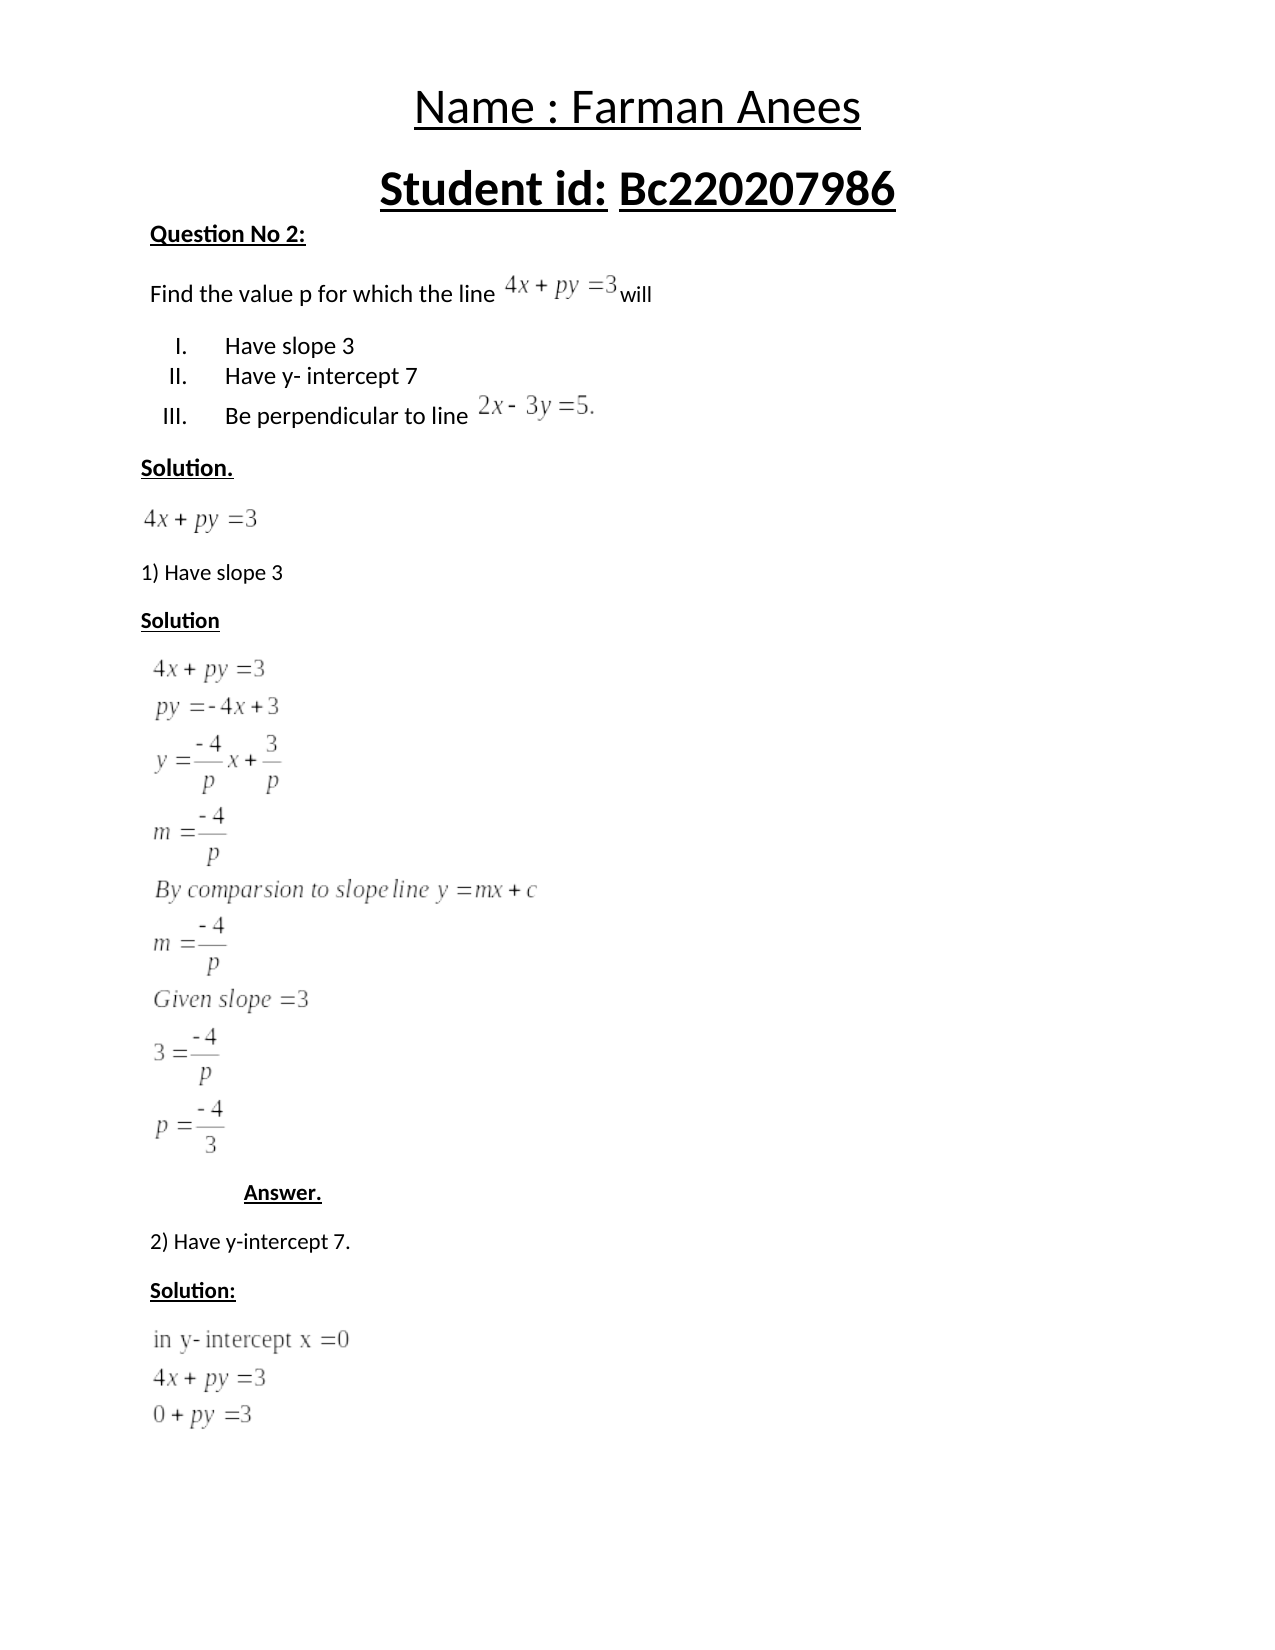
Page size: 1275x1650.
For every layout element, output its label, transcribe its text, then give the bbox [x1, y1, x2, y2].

text Find the value p for which the line will [150, 269, 1125, 309]
text 1) Have slope 3 [141, 558, 1125, 586]
text Answer. [244, 1178, 1125, 1206]
text Solution: [150, 1276, 1125, 1304]
list Have slope 3 [187, 330, 1125, 361]
list Have y- intercept 7 [187, 361, 1125, 391]
text 2) Have y-intercept 7. [150, 1227, 1125, 1255]
list Be perpendicular to line [187, 391, 1125, 431]
text Solution. [141, 452, 1125, 482]
text Solution [141, 606, 1125, 634]
text Question No 2: [150, 218, 1125, 248]
